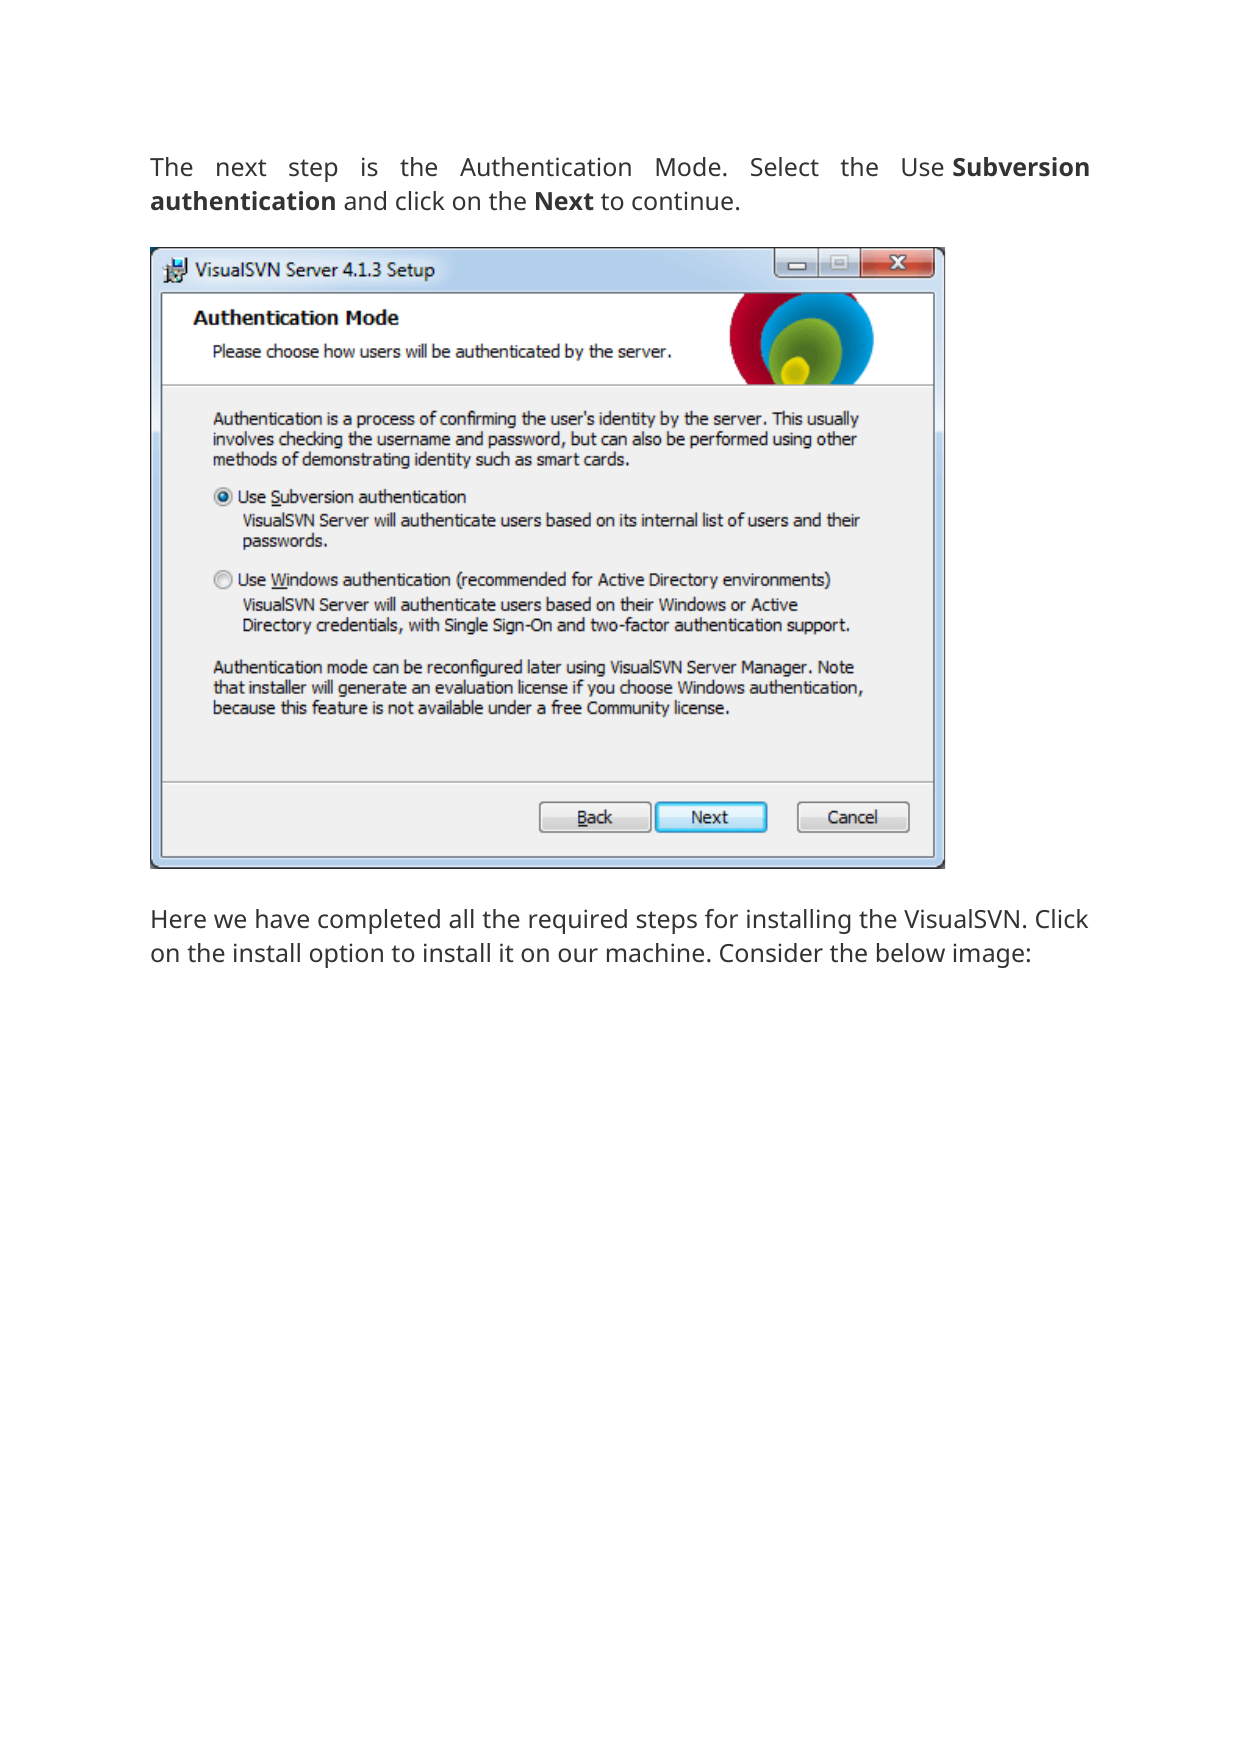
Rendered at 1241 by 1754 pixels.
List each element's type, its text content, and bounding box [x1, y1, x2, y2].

text The next step is the Authentication Mode. Select the Use Subversion authentication and click on the Next to continue. [150, 150, 1090, 218]
text Here we have completed all the required steps for installing the VisualSVN. Click on the install option to install it on our machine. Consider the below image: [150, 902, 1090, 970]
picture [150, 247, 946, 869]
